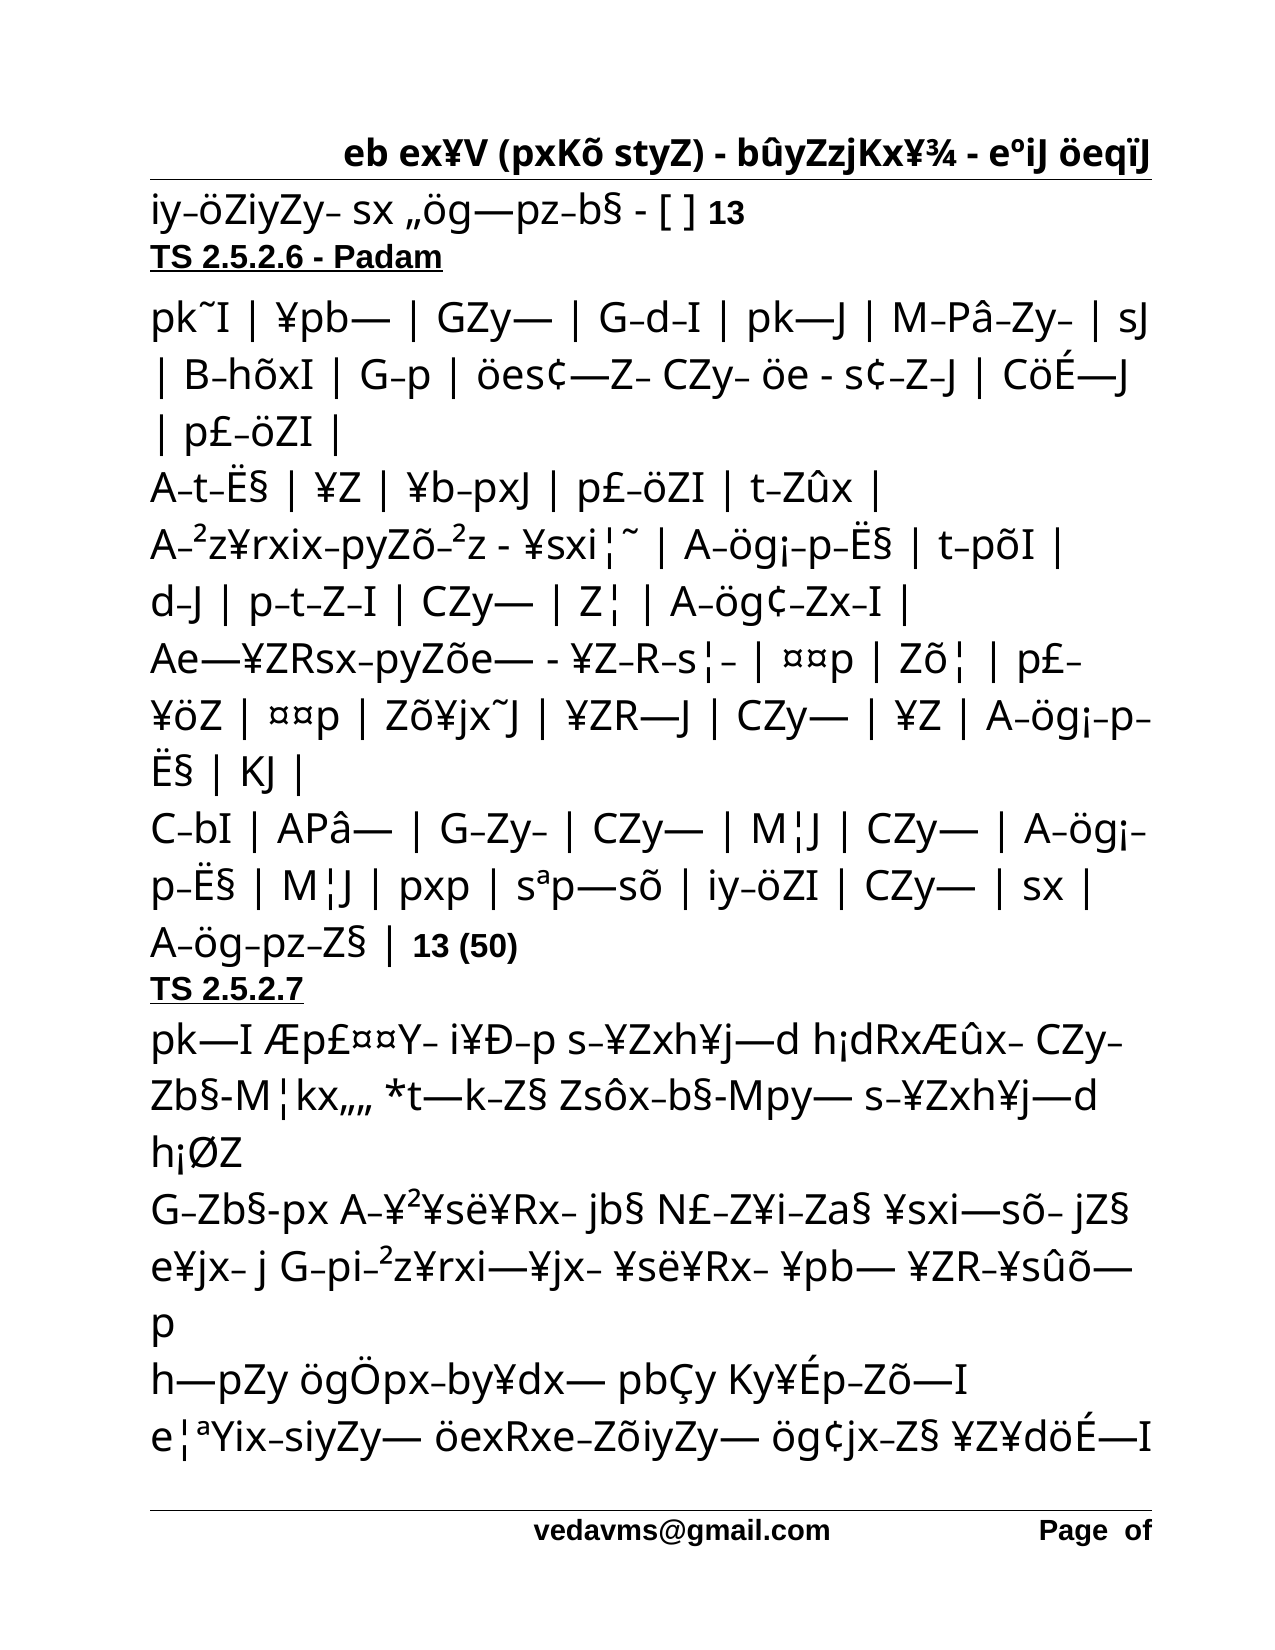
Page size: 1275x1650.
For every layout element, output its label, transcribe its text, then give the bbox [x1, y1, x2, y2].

text iy–öZiyZy– sx „ög—pz–b§ - [ ] 13 [150, 180, 1154, 237]
text A–t–Ë§ | ¥Z | ¥b–pxJ | p£–öZI | t–Zûx | [150, 458, 1154, 515]
text pk—I Æp£¤¤Y– i¥Ð–p s–¥Zxh¥j—d h¡dRxÆûx– CZy– Zb§-M¦kx„„ *t—k–Z§ Zsôx–b§-Mpy— s–¥Zxh¥j—d h¡ØZ [150, 1009, 1154, 1180]
text d–J | p–t–Z–I | CZy— | Z¦ | A–ög¢–Zx–I | [150, 572, 1154, 628]
text Ae—¥ZRsx–pyZõe— - ¥Z–R–s¦– | ¤¤p | Zõ¦ | p£–¥öZ | ¤¤p | Zõ¥jx˜J | ¥ZR—J | CZy— | ¥Z | A–ög¡–p–Ë§ | KJ | [150, 628, 1154, 799]
text A–ög–pz–Z§ | 13 (50) [150, 912, 1154, 969]
text e¦ªYix–siyZy— öexRxe–ZõiyZy— ög¢jx–Z§ ¥Z¥döÉ—I [150, 1407, 1154, 1464]
text A–²z¥rxix–pyZõ–²z - ¥sxi¦˜ | A–ög¡–p–Ë§ | t–põI | [150, 515, 1154, 572]
text G–Zb§-px A–¥²¥së¥Rx– jb§ N£–Z¥i–Za§ ¥sxi—sõ– jZ§ e¥jx– j G–pi–²z¥rxi—¥jx– ¥së¥Rx– ¥pb— ¥ZR–¥sûõ—p [150, 1180, 1154, 1350]
text TS 2.5.2.7 [150, 969, 1154, 1008]
text C–bI | APâ— | G–Zy– | CZy— | M¦J | CZy— | A–ög¡–p–Ë§ | M¦J | pxp | sªp—sõ | iy–öZI | CZy— | sx | [150, 799, 1154, 912]
text pk˜I | ¥pb— | GZy— | G–d–I | pk—J | M–Pâ–Zy– | sJ | B–hõxI | G–p | öes¢—Z– CZy– öe - s¢–Z–J | CöÉ—J | p£–öZI | [150, 288, 1154, 458]
text h—pZy ögÖpx–by¥dx— pbÇy Ky¥Ép–Zõ—I [150, 1350, 1154, 1407]
text TS 2.5.2.6 - Padam [150, 237, 1154, 275]
